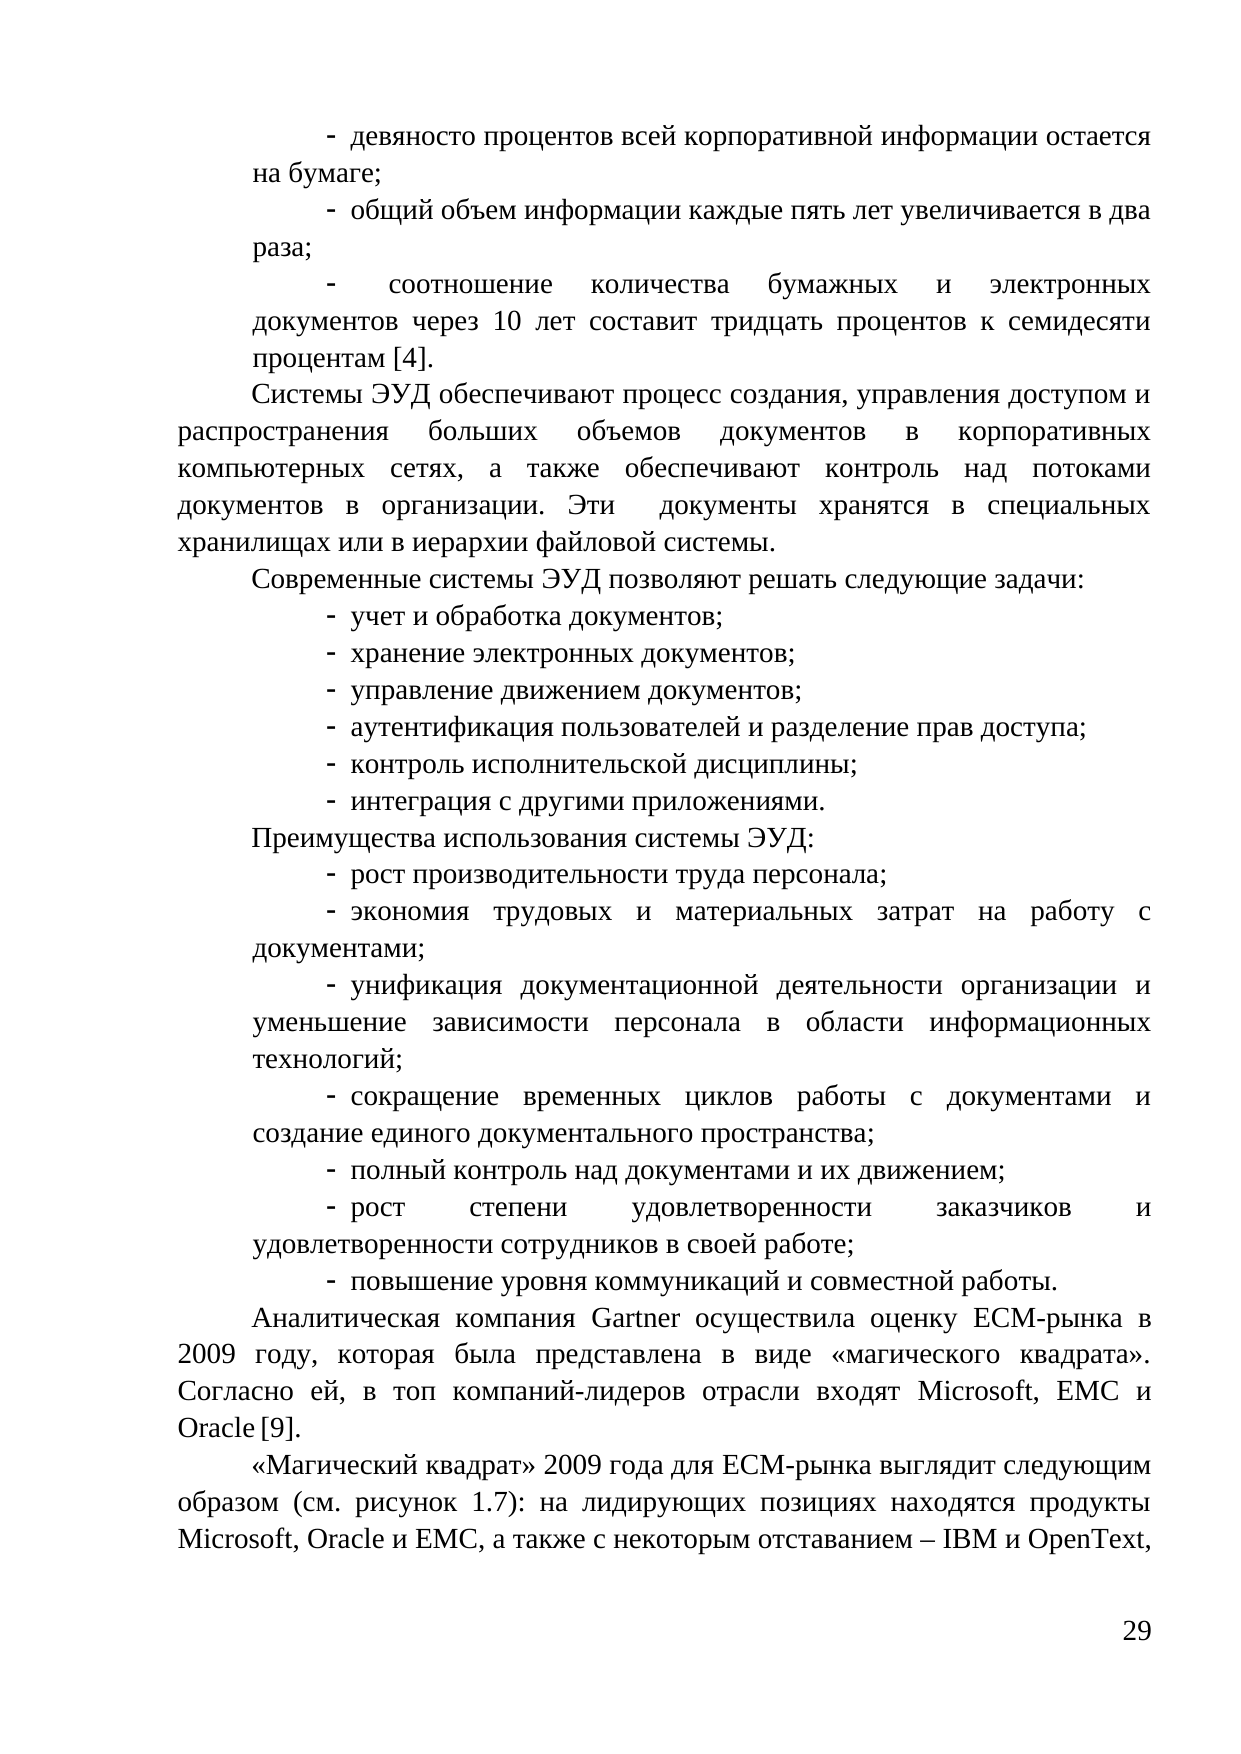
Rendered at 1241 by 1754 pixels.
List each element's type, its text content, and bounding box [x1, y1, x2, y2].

list сокращение временных циклов работы с документами и создание единого документального пространства; [252, 1078, 1152, 1149]
list унификация документационной деятельности организации и уменьшение зависимости персонала в области информационных технологий; [252, 967, 1152, 1075]
list интеграция с другими приложениями. [252, 783, 1152, 816]
list хранение электронных документов; [252, 635, 1152, 668]
list экономия трудовых и материальных затрат на работу с документами; [252, 893, 1152, 964]
text Преимущества использования системы ЭУД: [177, 820, 1152, 853]
list соотношение количества бумажных и электронных документов через 10 лет составит тридцать процентов к семидесяти процентам [4]. [252, 266, 1152, 373]
text Аналитическая компания Gartner осуществила оценку ECM-рынка в 2009 году, которая была представлена в виде «магического квадрата». Согласно ей, в топ компаний-лидеров отрасли входят Microsoft, EMC и Oracle [9]. [177, 1300, 1152, 1444]
list рост степени удовлетворенности заказчиков и удовлетворенности сотрудников в своей работе; [252, 1189, 1152, 1259]
list управление движением документов; [252, 672, 1152, 705]
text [177, 1447, 1152, 1554]
list девяносто процентов всей корпоративной информации остается на бумаге; [252, 118, 1152, 189]
list рост производительности труда персонала; [252, 857, 1152, 890]
list учет и обработка документов; [252, 598, 1152, 631]
list аутентификация пользователей и разделение прав доступа; [252, 709, 1152, 742]
list повышение уровня коммуникаций и совместной работы. [252, 1263, 1152, 1296]
list контроль исполнительской дисциплины; [252, 746, 1152, 779]
list полный контроль над документами и их движением; [252, 1152, 1152, 1186]
text Системы ЭУД обеспечивают процесс создания, управления доступом и распространения больших объемов документов в корпоративных компьютерных сетях, а также обеспечивают контроль над потоками документов в организации. Эти документы хранятся в специальных хранилищах или в иерархии файловой системы. [177, 377, 1152, 558]
text Современные системы ЭУД позволяют решать следующие задачи: [177, 561, 1152, 594]
list общий объем информации каждые пять лет увеличивается в два раза; [252, 192, 1152, 262]
